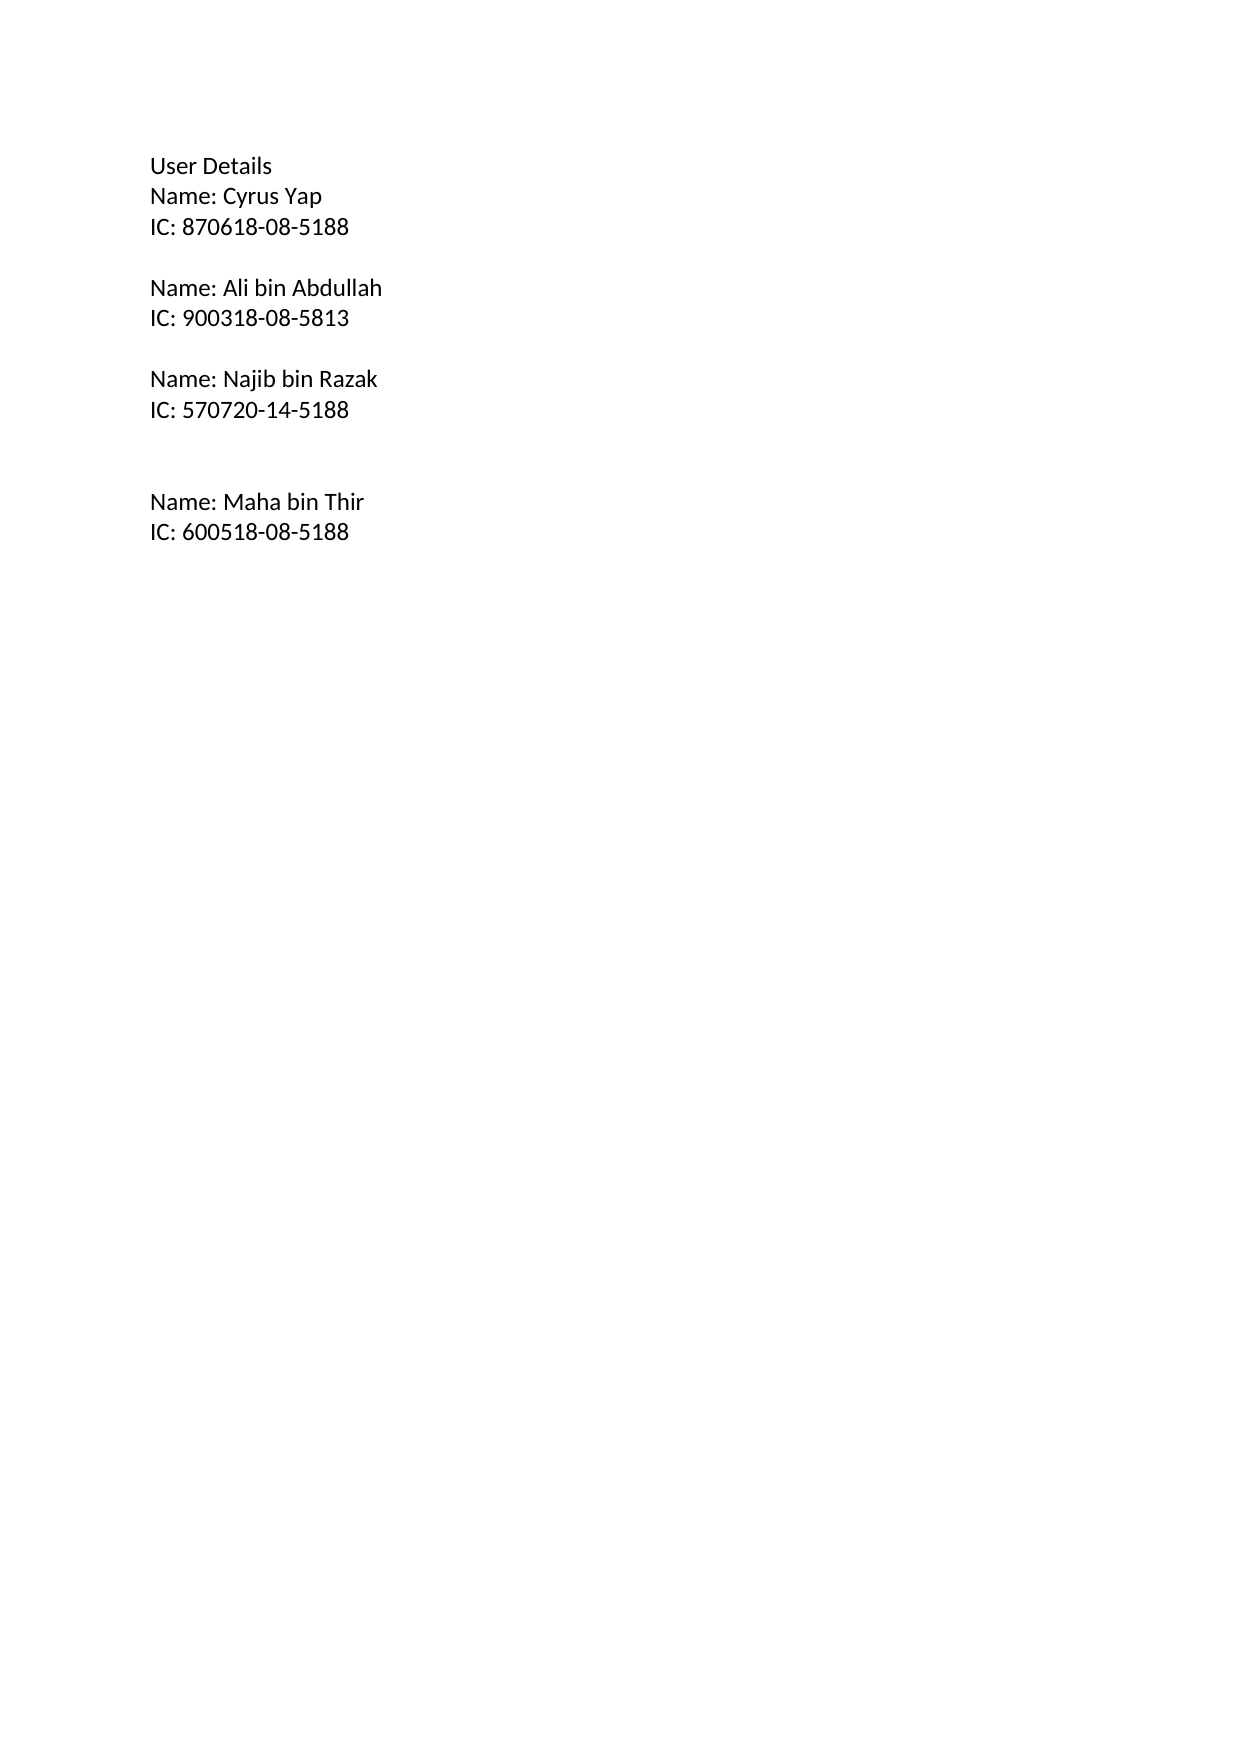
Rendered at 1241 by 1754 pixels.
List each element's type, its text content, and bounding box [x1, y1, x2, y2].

text Name: Najib bin Razak [150, 364, 1090, 394]
text IC: 870618-08-5188 [150, 211, 1090, 242]
text IC: 600518-08-5188 [150, 516, 1090, 547]
text IC: 570720-14-5188 [150, 394, 1090, 425]
text User Details [150, 150, 1090, 181]
text Name: Cyrus Yap [150, 181, 1090, 211]
text IC: 900318-08-5813 [150, 303, 1090, 333]
text Name: Maha bin Thir [150, 486, 1090, 516]
text Name: Ali bin Abdullah [150, 272, 1090, 303]
